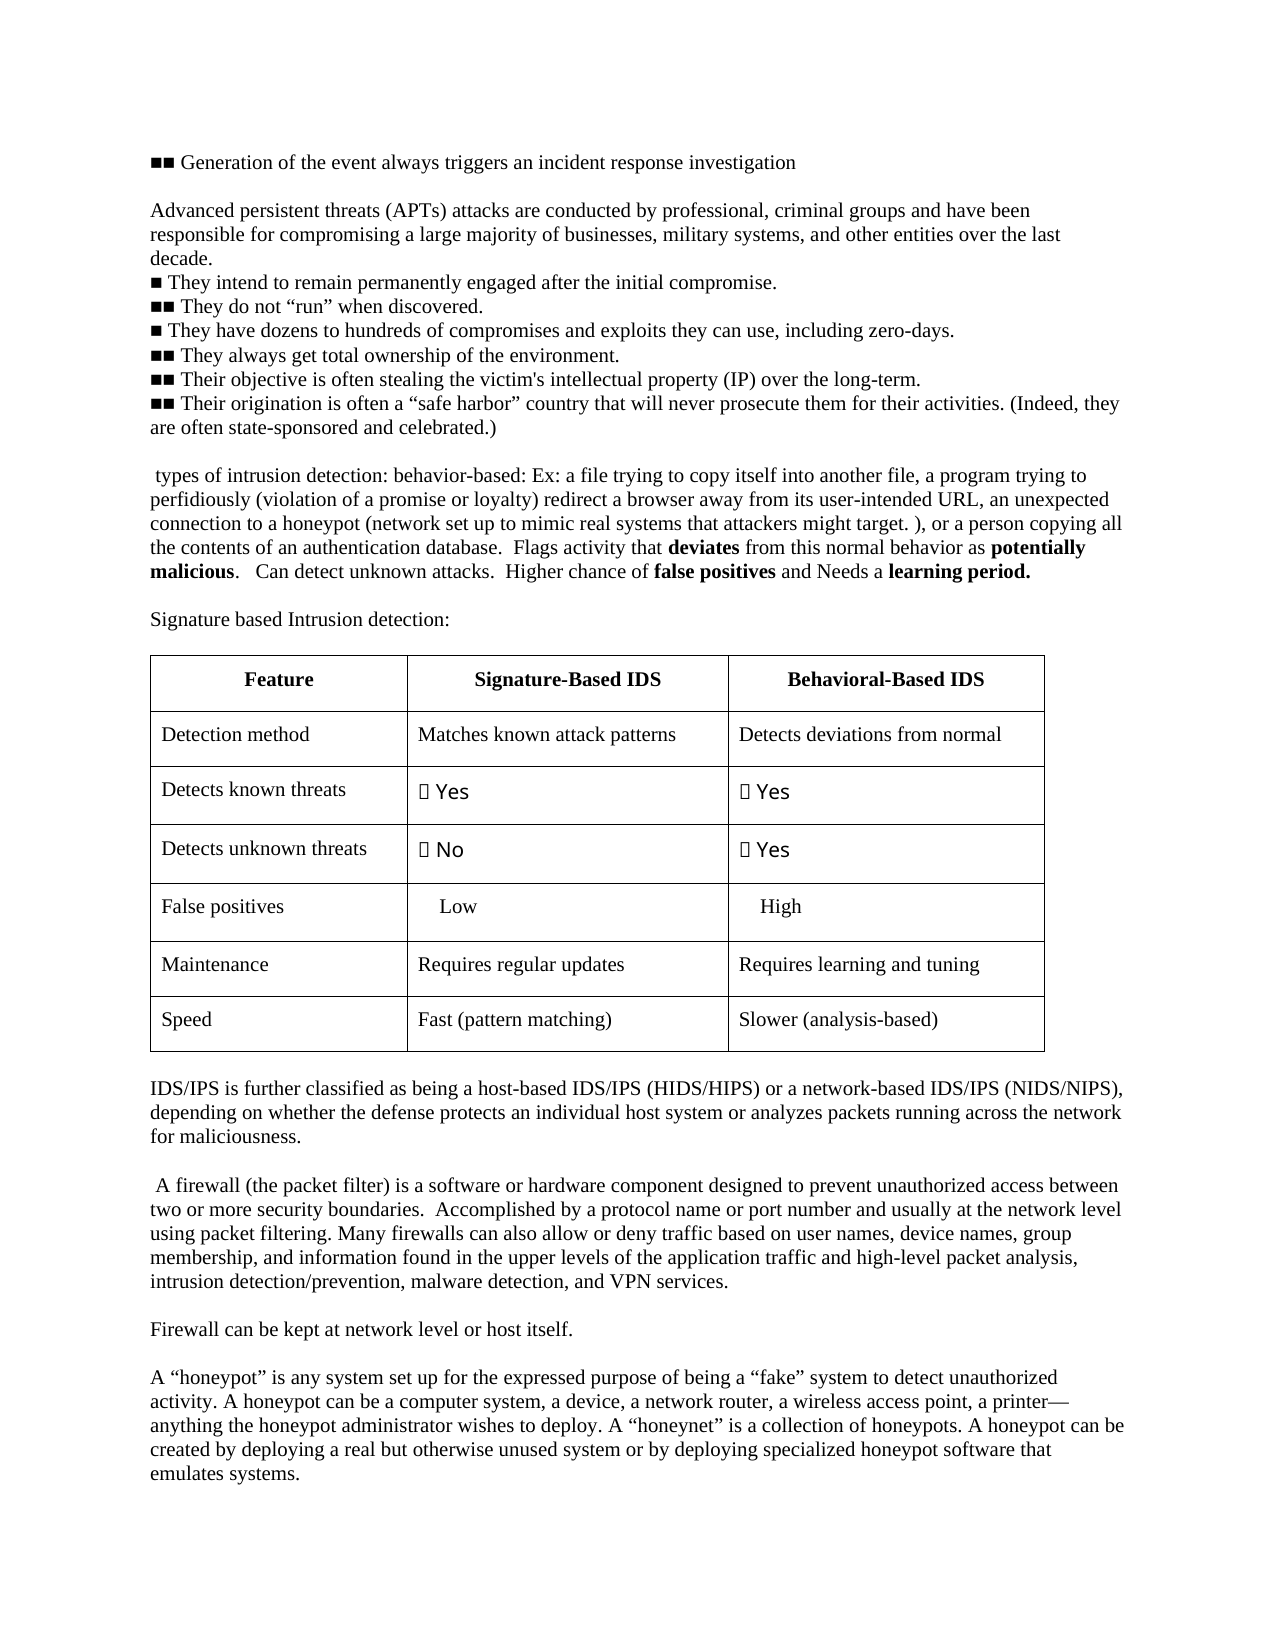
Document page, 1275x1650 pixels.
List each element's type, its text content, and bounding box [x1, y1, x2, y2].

text ■■ Their objective is often stealing the victim's intellectual property (IP) over the long-term. [150, 367, 1125, 391]
text Advanced persistent threats (APTs) attacks are conducted by professional, criminal groups and have been responsible for compromising a large majority of businesses, military systems, and other entities over the last decade. [150, 198, 1125, 270]
table_cell Slower (analysis-based) [729, 997, 1044, 1051]
text IDS/IPS is further classified as being a host-based IDS/IPS (HIDS/HIPS) or a network-based IDS/IPS (NIDS/NIPS), depending on whether the defense protects an individual host system or analyzes packets running across the network for maliciousness. [150, 1076, 1125, 1148]
table_cell False positives [151, 884, 407, 941]
table_cell 🔽 Low [408, 884, 728, 941]
table_cell Detection method [151, 712, 407, 766]
text ■■ Generation of the event always triggers an incident response investigation [150, 150, 1125, 174]
table_cell [408, 825, 728, 882]
text ■■ They always get total ownership of the environment. [150, 342, 1125, 367]
table_header Behavioral-Based IDS [729, 656, 1044, 711]
text Firewall can be kept at network level or host itself. [150, 1317, 1125, 1341]
text Signature based Intrusion detection: [150, 607, 1125, 631]
text A “honeypot” is any system set up for the expressed purpose of being a “fake” system to detect unauthorized activity. A honeypot can be a computer system, a device, a network router, a wireless access point, a printer—anything the honeypot administrator wishes to deploy. A “honeynet” is a collection of honeypots. A honeypot can be created by deploying a real but otherwise unused system or by deploying specialized honeypot software that emulates systems. [150, 1365, 1125, 1485]
table_cell [729, 767, 1044, 824]
text ■■ They do not “run” when discovered. [150, 294, 1125, 318]
table_cell Matches known attack patterns [408, 712, 728, 766]
table_cell Requires regular updates [408, 942, 728, 996]
table_cell Requires learning and tuning [729, 942, 1044, 996]
table_cell Detects unknown threats [151, 825, 407, 882]
table_header Feature [151, 656, 407, 711]
text ■■ Their origination is often a “safe harbor” country that will never prosecute them for their activities. (Indeed, they are often state-sponsored and celebrated.) [150, 391, 1125, 439]
table_cell [729, 825, 1044, 882]
text types of intrusion detection: behavior-based: Ex: a file trying to copy itself into another file, a program trying to perfidiously (violation of a promise or loyalty) redirect a browser away from its user-intended URL, an unexpected connection to a honeypot (network set up to mimic real systems that attackers might target. ), or a person copying all the contents of an authentication database. Flags activity that deviates from this normal behavior as potentially malicious. Can detect unknown attacks. Higher chance of false positives and Needs a learning period. [150, 463, 1125, 583]
table_cell Detects known threats [151, 767, 407, 824]
text ■ They have dozens to hundreds of compromises and exploits they can use, including zero-days. [150, 318, 1125, 342]
table_cell Speed [151, 997, 407, 1051]
table_cell 🔼 High [729, 884, 1044, 941]
table_cell Maintenance [151, 942, 407, 996]
table_cell Detects deviations from normal [729, 712, 1044, 766]
table_cell Fast (pattern matching) [408, 997, 728, 1051]
table_cell [408, 767, 728, 824]
text A firewall (the packet filter) is a software or hardware component designed to prevent unauthorized access between two or more security boundaries. Accomplished by a protocol name or port number and usually at the network level using packet filtering. Many firewalls can also allow or deny traffic based on user names, device names, group membership, and information found in the upper levels of the application traffic and high-level packet analysis, intrusion detection/prevention, malware detection, and VPN services. [150, 1172, 1125, 1293]
text ■ They intend to remain permanently engaged after the initial compromise. [150, 270, 1125, 294]
table_header Signature-Based IDS [408, 656, 728, 711]
